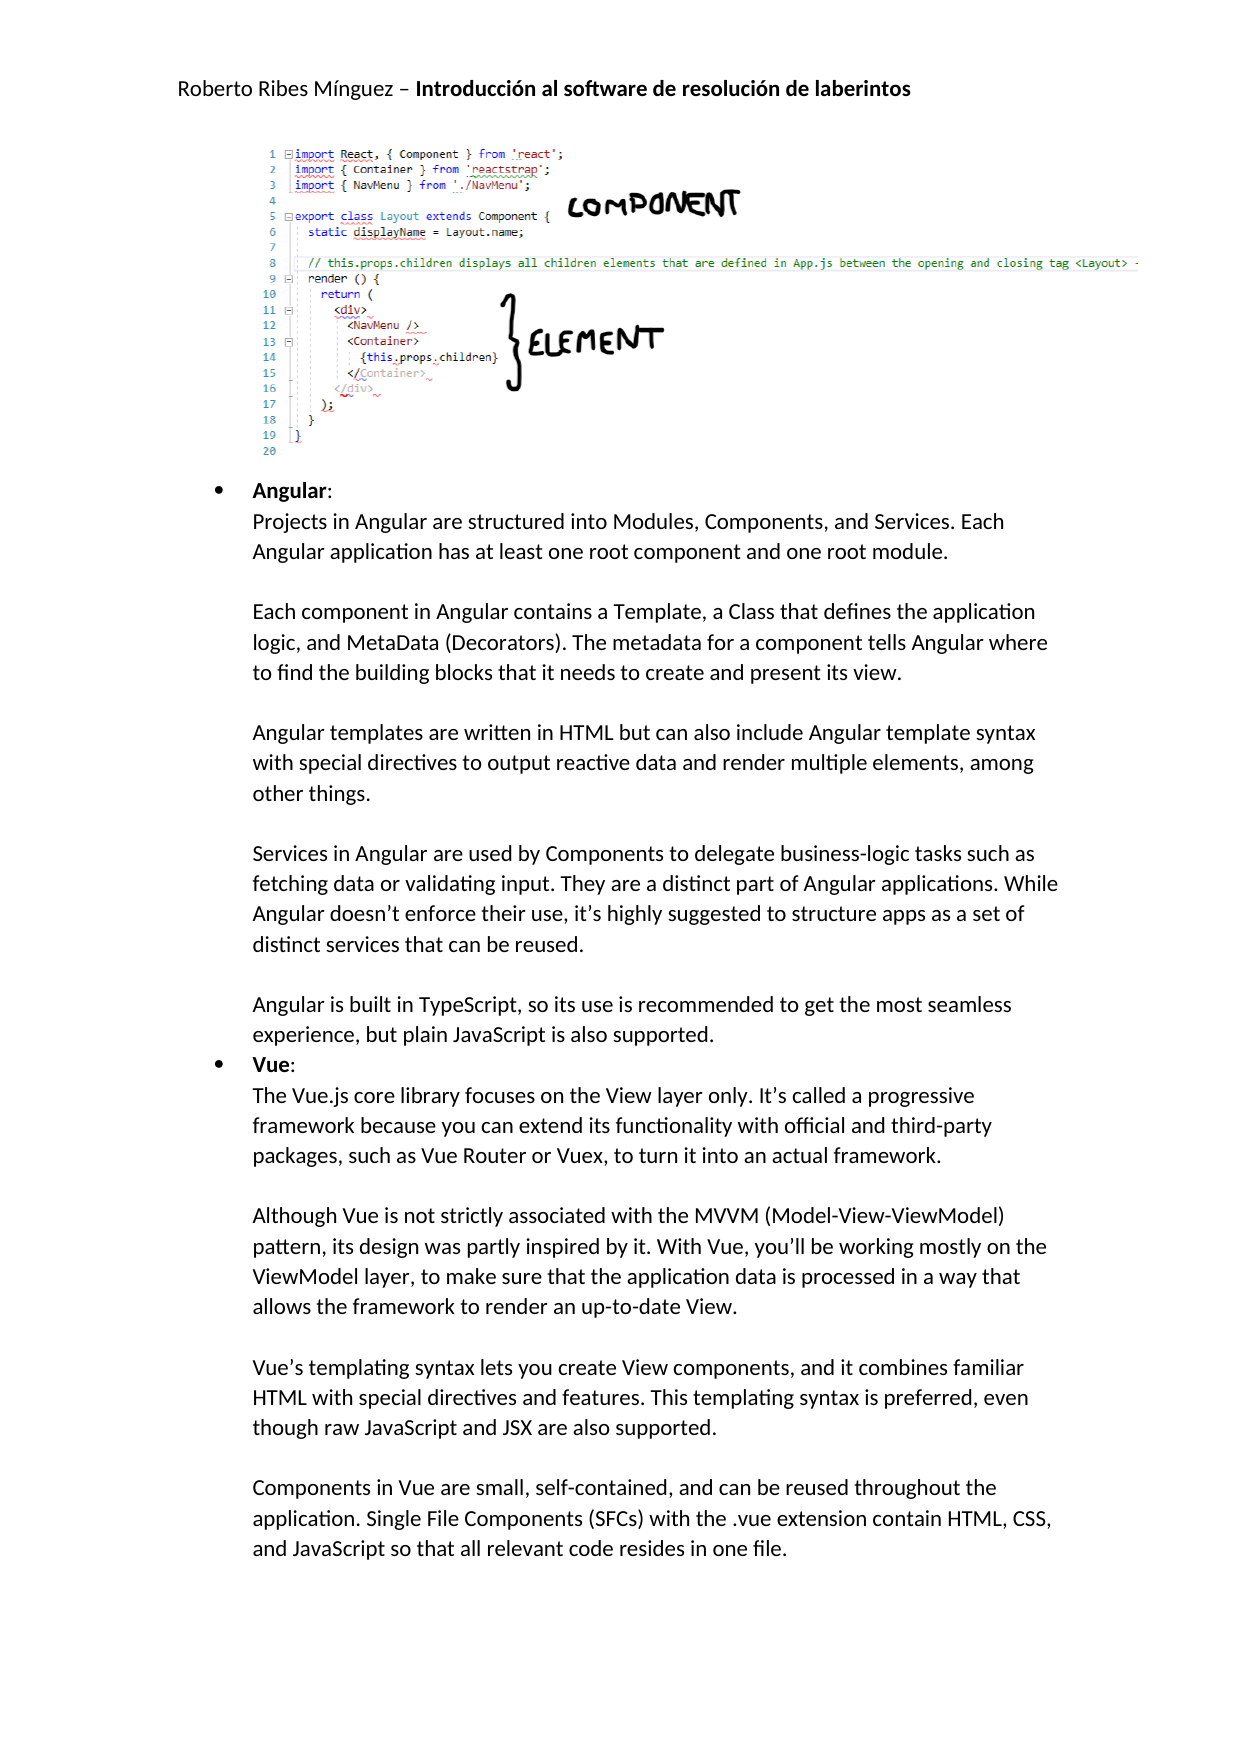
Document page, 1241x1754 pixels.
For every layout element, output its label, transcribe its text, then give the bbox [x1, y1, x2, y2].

list Each component in Angular contains a Template, a Class that defines the application logic, and MetaData (Decorators). The metadata for a component tells Angular where to find the building blocks that it needs to create and present its view. [252, 597, 1063, 686]
list Projects in Angular are structured into Modules, Components, and Services. Each Angular application has at least one root component and one root module. [252, 507, 1063, 565]
picture [252, 147, 1138, 475]
list Angular templates are written in HTML but can also include Angular template syntax with special directives to output reactive data and render multiple elements, among other things. [252, 718, 1063, 807]
list Angular is built in TypeScript, so its use is recommended to get the most seamless experience, but plain JavaScript is also supported. [252, 990, 1063, 1048]
list Although Vue is not strictly associated with the MVVM (Model-View-ViewModel) pattern, its design was partly inspired by it. With Vue, you’ll be working mostly on the ViewModel layer, to make sure that the application data is processed in a way that allows the framework to render an up-to-date View. [252, 1202, 1063, 1320]
list Components in Vue are small, self-contained, and can be reused throughout the application. Single File Components (SFCs) with the .vue extension contain HTML, CSS, and JavaScript so that all relevant code resides in one file. [252, 1473, 1063, 1562]
list Services in Angular are used by Components to delegate business-logic tasks such as fetching data or validating input. They are a distinct part of Angular applications. While Angular doesn’t enforce their use, it’s highly suggested to structure apps as a set of distinct services that can be reused. [252, 839, 1063, 958]
list Vue: [215, 1051, 1063, 1079]
list Angular: [215, 477, 1063, 505]
list Vue’s templating syntax lets you create View components, and it combines familiar HTML with special directives and features. This templating syntax is preferred, even though raw JavaScript and JSX are also supported. [252, 1353, 1063, 1441]
list The Vue.js core library focuses on the View layer only. It’s called a progressive framework because you can extend its functionality with official and third-party packages, such as Vue Router or Vuex, to turn it into an actual framework. [252, 1081, 1063, 1169]
